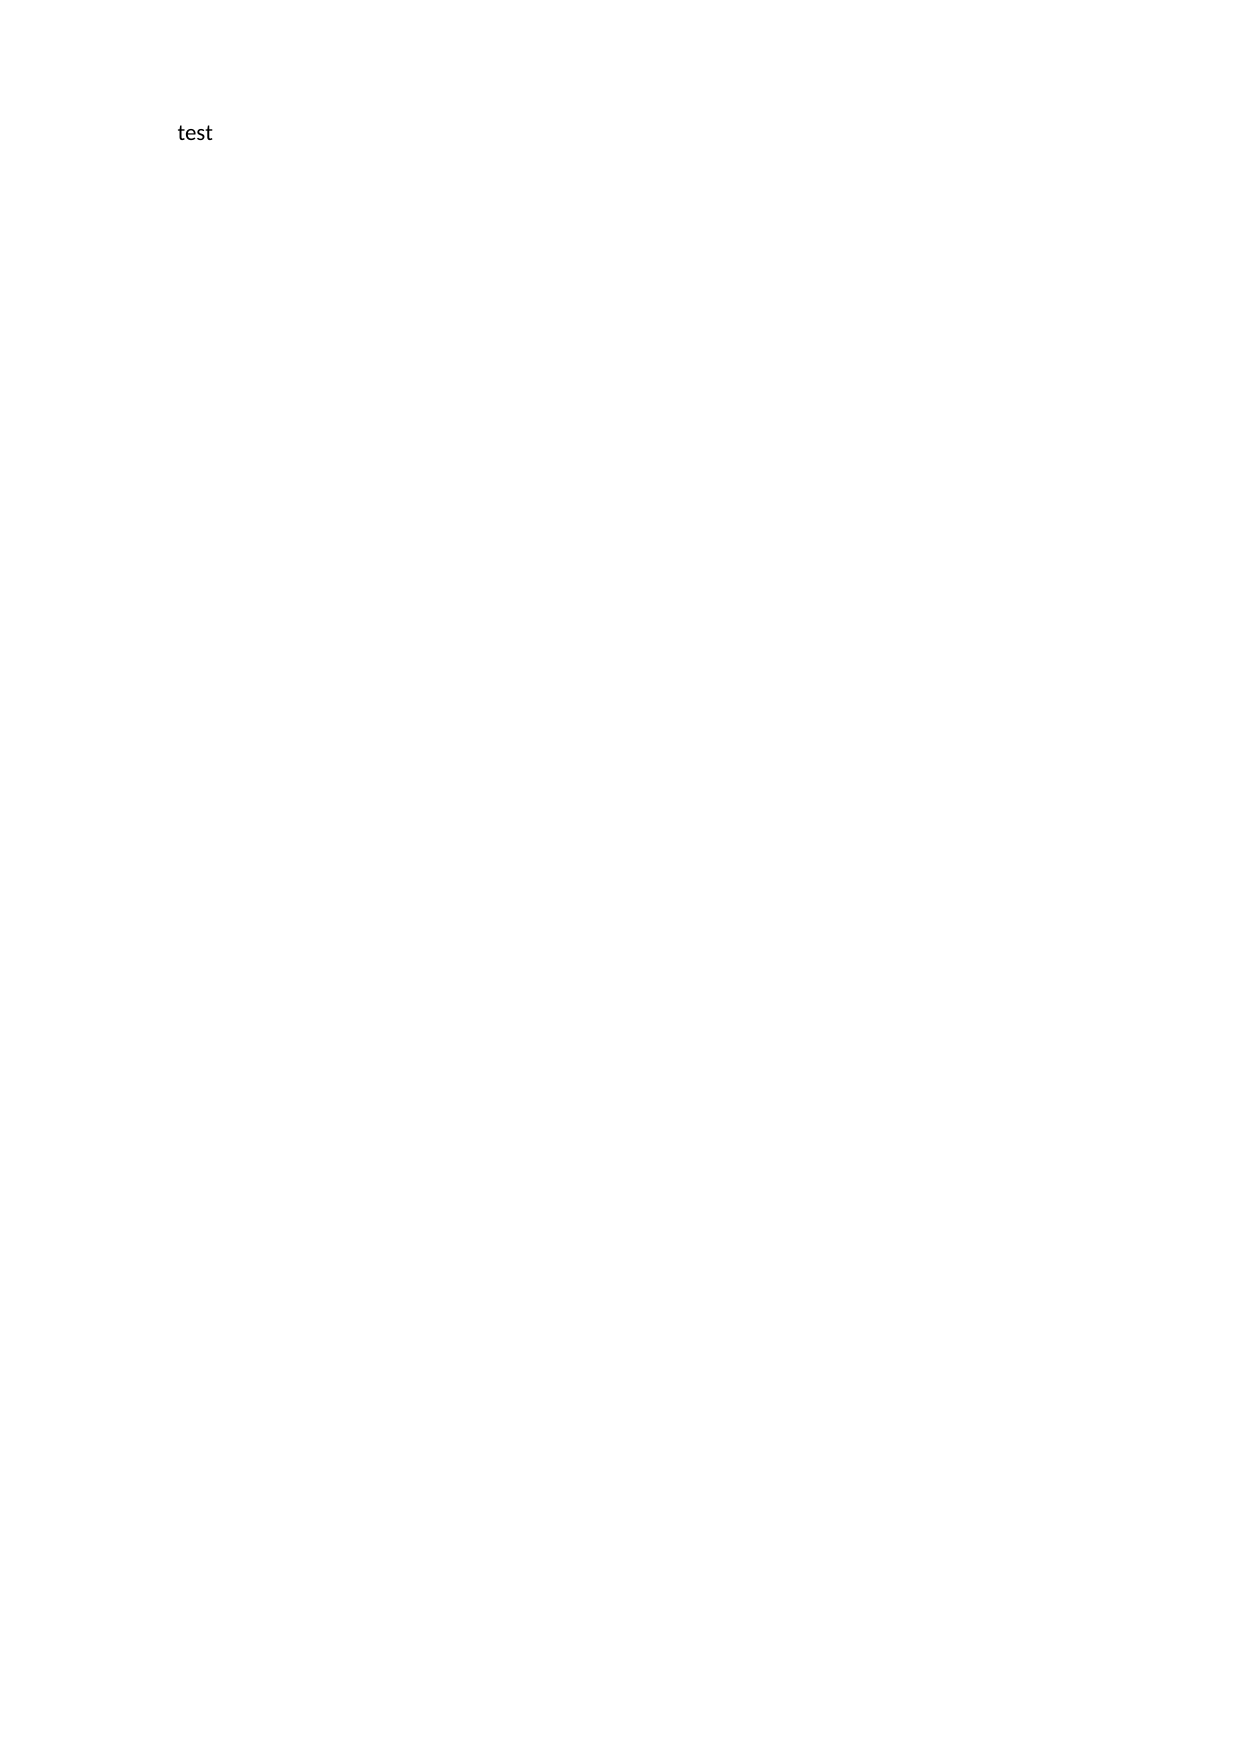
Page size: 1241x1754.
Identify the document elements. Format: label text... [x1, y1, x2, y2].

text test [177, 118, 1152, 146]
